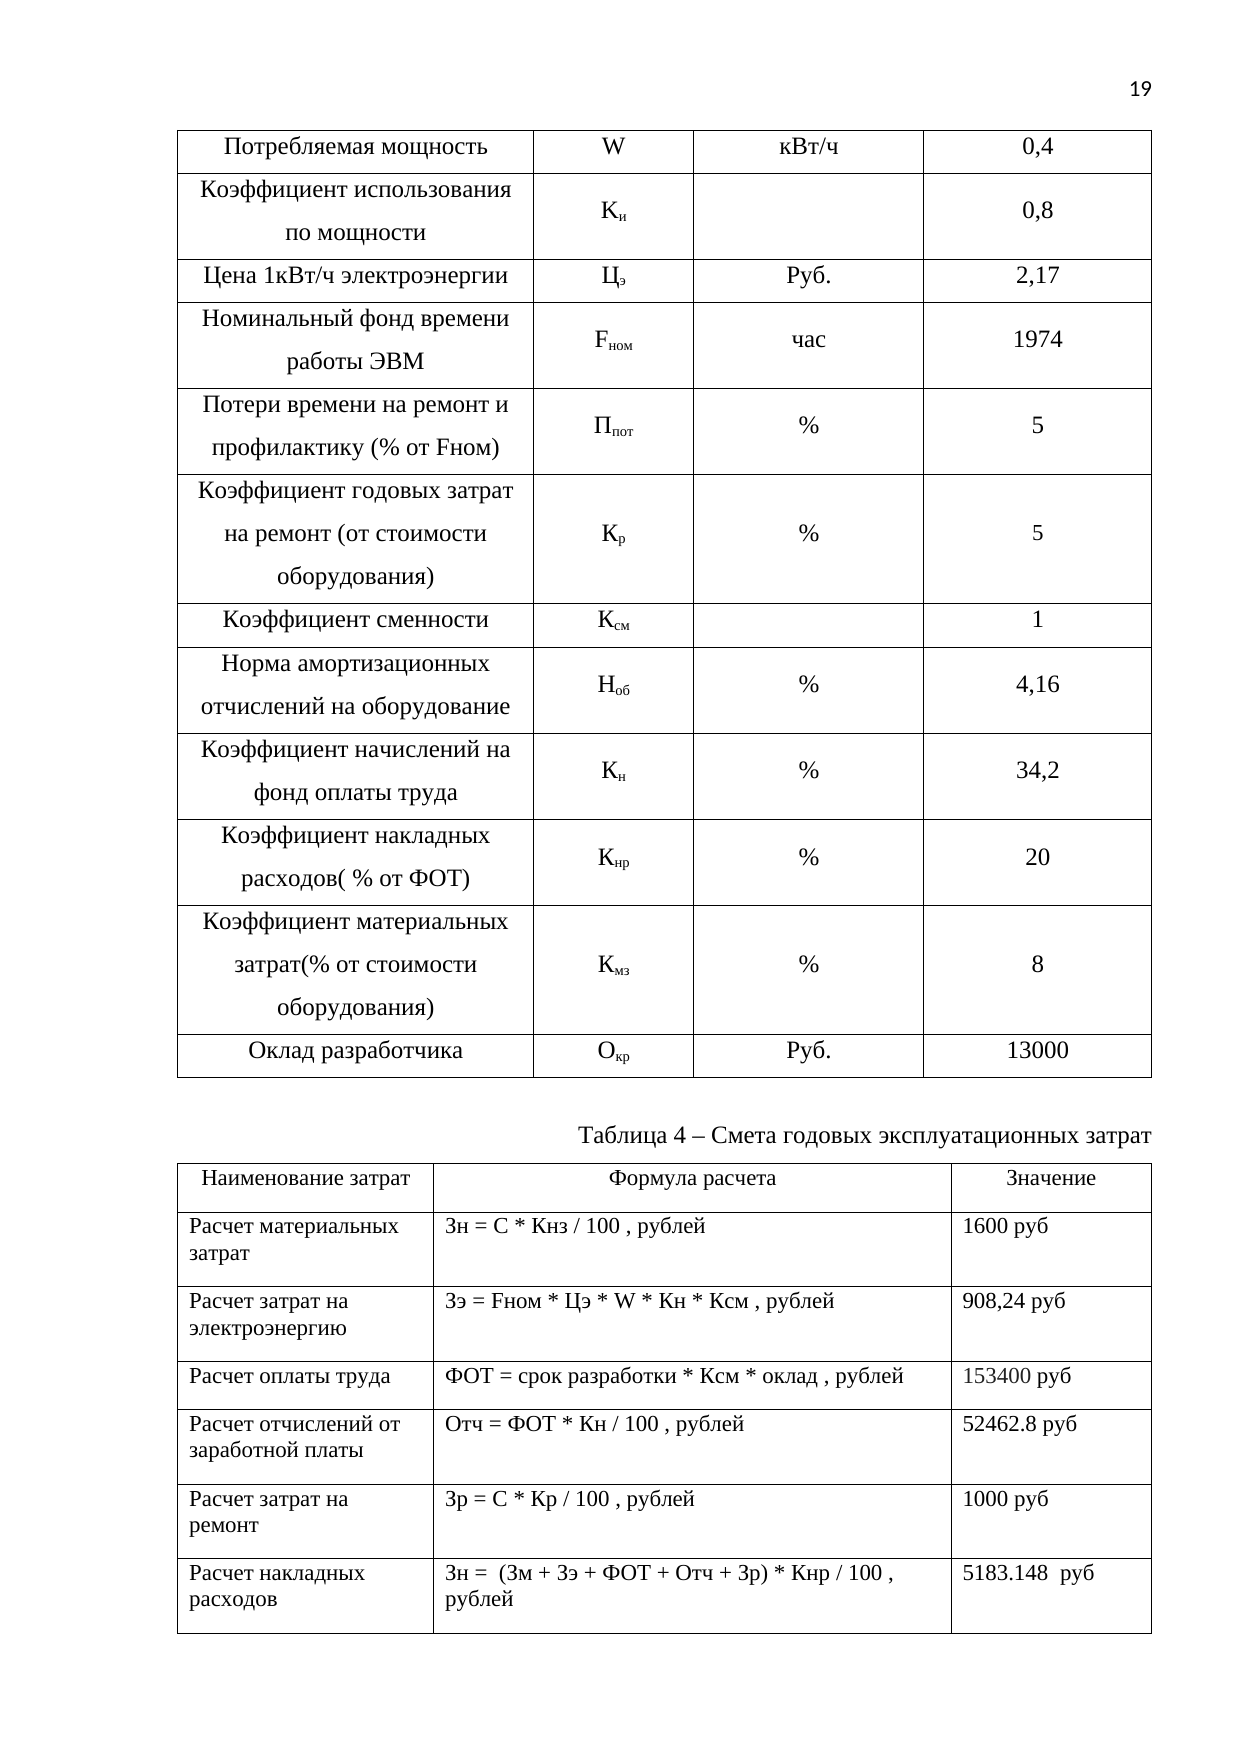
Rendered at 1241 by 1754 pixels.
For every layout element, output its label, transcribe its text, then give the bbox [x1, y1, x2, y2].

table_cell 34,2 [924, 734, 1151, 819]
table_cell % [694, 820, 923, 905]
table_cell 52462.8 руб [952, 1410, 1151, 1483]
table_cell [694, 604, 923, 647]
table_cell [694, 174, 923, 259]
table_cell 153400 руб [952, 1362, 1151, 1409]
table_cell 0,4 [924, 131, 1151, 173]
table_cell Отч = ФОТ * Кн / 100 , рублей [434, 1410, 951, 1483]
table_cell Расчет затрат на электроэнергию [178, 1287, 433, 1361]
table_cell Руб. [694, 1035, 923, 1077]
table_cell Оклад разработчика [178, 1035, 533, 1077]
table_cell Расчет затрат на ремонт [178, 1485, 433, 1558]
table_cell Fном [534, 303, 693, 388]
table_cell Ксм [534, 604, 693, 647]
table_cell Зр = С * Кр / 100 , рублей [434, 1485, 951, 1558]
table_cell % [694, 906, 923, 1034]
table_cell Kи [534, 174, 693, 259]
table_cell 1974 [924, 303, 1151, 388]
table_cell % [694, 734, 923, 819]
table_cell Норма амортизационных отчислений на оборудование [178, 648, 533, 733]
table_cell Коэффициент сменности [178, 604, 533, 647]
table_cell 5 [924, 475, 1151, 603]
table_cell Кр [534, 475, 693, 603]
table_cell 5183.148 руб [952, 1559, 1151, 1633]
table_cell Номинальный фонд времени работы ЭВМ [178, 303, 533, 388]
table_cell Цена 1кВт/ч электроэнергии [178, 260, 533, 302]
table_header Формула расчета [434, 1164, 951, 1212]
table_cell Расчет оплаты труда [178, 1362, 433, 1409]
table_cell 8 [924, 906, 1151, 1034]
table_cell 20 [924, 820, 1151, 905]
table_cell Коэффициент накладных расходов( % от ФОТ) [178, 820, 533, 905]
table_cell Руб. [694, 260, 923, 302]
table_cell 4,16 [924, 648, 1151, 733]
table_cell Зн = (Зм + Зэ + ФОТ + Отч + Зр) * Кнр / 100 , рублей [434, 1559, 951, 1633]
table_cell 0,8 [924, 174, 1151, 259]
table_header Значение [952, 1164, 1151, 1212]
table_cell 5 [924, 389, 1151, 474]
table_header Наименование затрат [178, 1164, 433, 1212]
table_cell Коэффициент начислений на фонд оплаты труда [178, 734, 533, 819]
table_cell Потребляемая мощность [178, 131, 533, 173]
table_cell Кмз [534, 906, 693, 1034]
table_cell Зн = С * Кнз / 100 , рублей [434, 1213, 951, 1286]
table_cell Ппот [534, 389, 693, 474]
table_cell 1000 руб [952, 1485, 1151, 1558]
table_cell 1 [924, 604, 1151, 647]
table_cell Потери времени на ремонт и профилактику (% от Fном) [178, 389, 533, 474]
table_cell Кн [534, 734, 693, 819]
table_cell Цэ [534, 260, 693, 302]
text Таблица 4 – Смета годовых эксплуатационных затрат [177, 1120, 1152, 1149]
table_cell Коэффициент материальных затрат(% от стоимости оборудования) [178, 906, 533, 1034]
table_cell Расчет отчислений от заработной платы [178, 1410, 433, 1483]
table_cell % [694, 648, 923, 733]
table_cell % [694, 389, 923, 474]
table_cell W [534, 131, 693, 173]
table_cell Окр [534, 1035, 693, 1077]
table_cell 2,17 [924, 260, 1151, 302]
table_cell Коэффициент использования по мощности [178, 174, 533, 259]
table_cell час [694, 303, 923, 388]
table_cell Зэ = Fном * Цэ * W * Кн * Ксм , рублей [434, 1287, 951, 1361]
table_cell % [694, 475, 923, 603]
table_cell Коэффициент годовых затрат на ремонт (от стоимости оборудования) [178, 475, 533, 603]
table_cell Кнр [534, 820, 693, 905]
table_cell ФОТ = срок разработки * Ксм * оклад , рублей [434, 1362, 951, 1409]
table_cell 13000 [924, 1035, 1151, 1077]
table_cell 1600 руб [952, 1213, 1151, 1286]
table_cell 908,24 руб [952, 1287, 1151, 1361]
table_cell кВт/ч [694, 131, 923, 173]
table_cell Ноб [534, 648, 693, 733]
table_cell Расчет материальных затрат [178, 1213, 433, 1286]
table_cell Расчет накладных расходов [178, 1559, 433, 1633]
